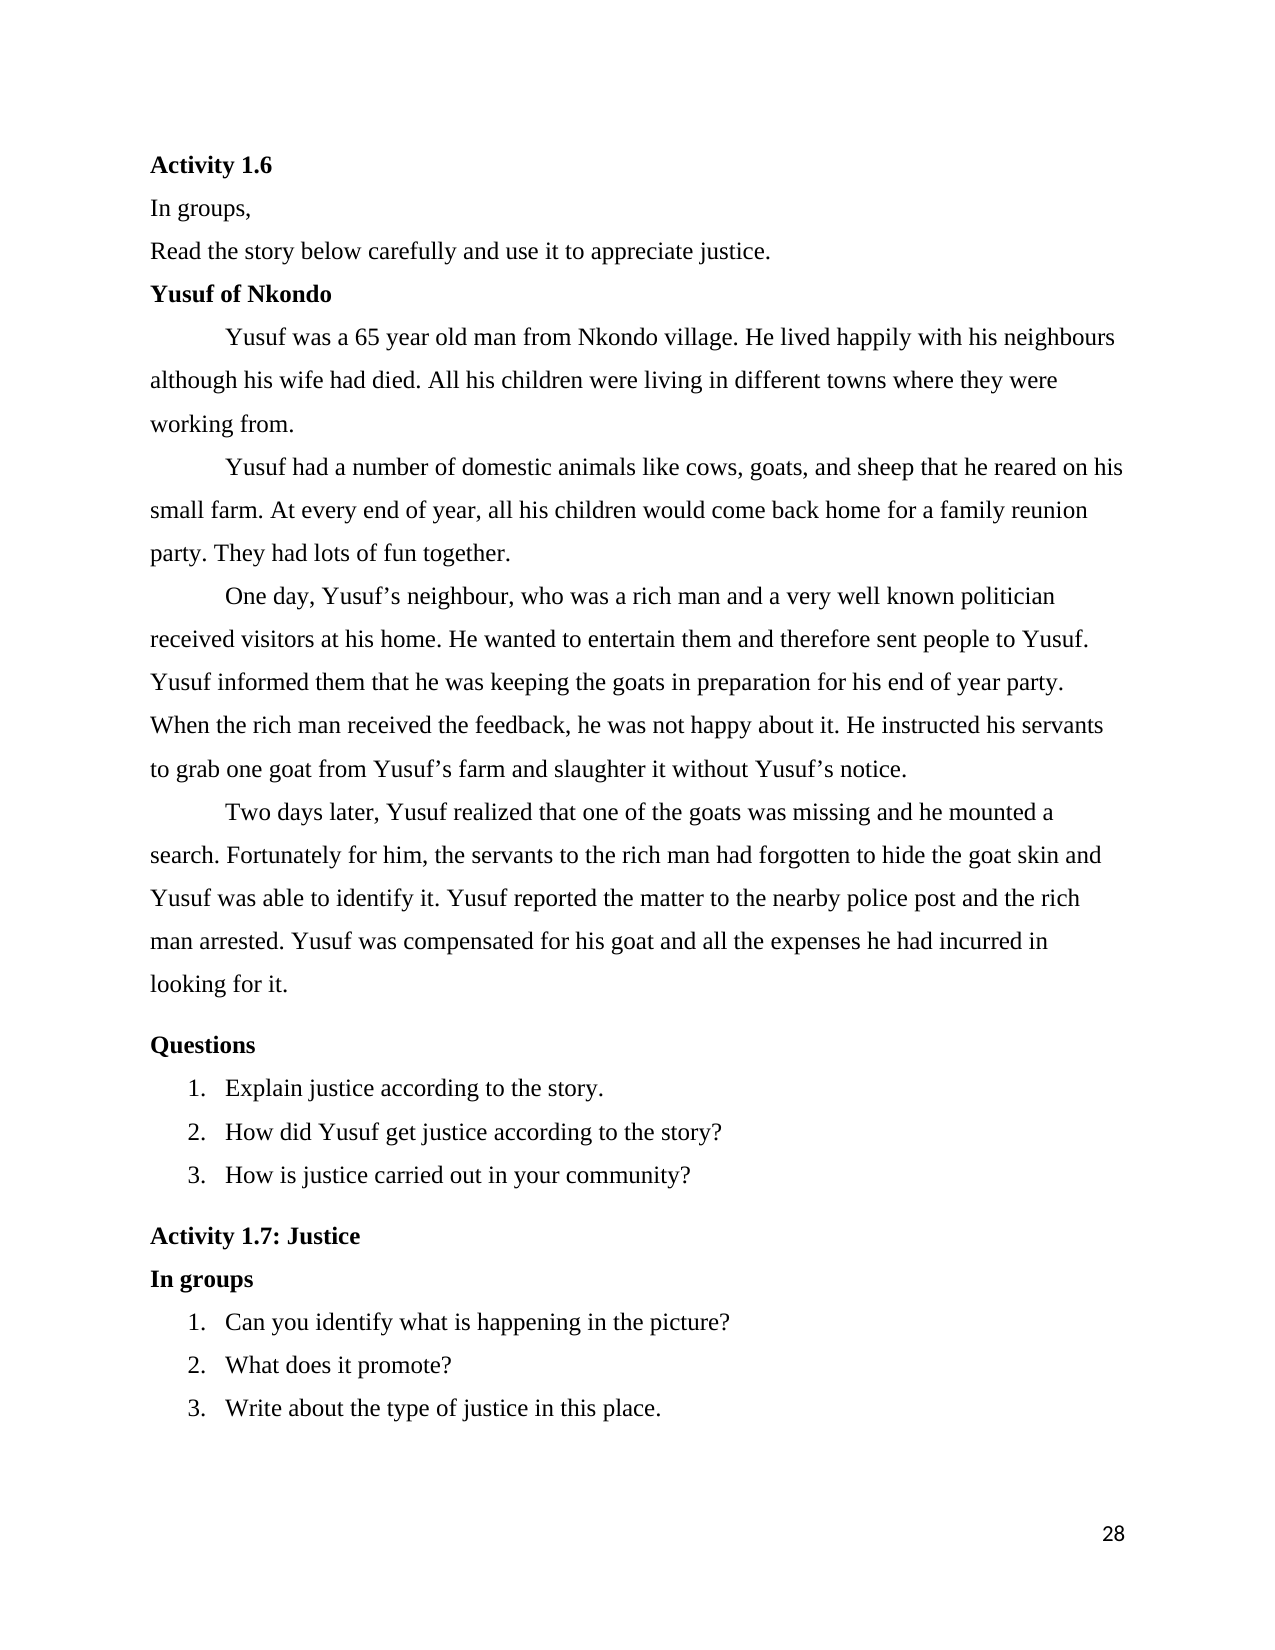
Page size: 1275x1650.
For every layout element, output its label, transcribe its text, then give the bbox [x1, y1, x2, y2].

list What does it promote? [187, 1350, 1125, 1379]
text Yusuf had a number of domestic animals like cows, goats, and sheep that he reared on his small farm. At every end of year, all his children would come back home for a family reunion party. They had lots of fun together. [150, 452, 1125, 567]
list Explain justice according to the story. [187, 1073, 1125, 1102]
text Two days later, Yusuf realized that one of the goats was missing and he mounted a search. Fortunately for him, the servants to the rich man had forgotten to hide the goat skin and Yusuf was able to identify it. Yusuf reported the matter to the nearby police post and the rich man arrested. Yusuf was compensated for his goat and all the expenses he had incurred in looking for it. [150, 797, 1125, 998]
text One day, Yusuf’s neighbour, who was a rich man and a very well known politician received visitors at his home. He wanted to entertain them and therefore sent people to Yusuf. Yusuf informed them that he was keeping the goats in preparation for his end of year party. When the rich man received the feedback, he was not happy about it. He instructed his servants to grab one goat from Yusuf’s farm and slaughter it without Yusuf’s notice. [150, 581, 1125, 782]
list Can you identify what is happening in the picture? [187, 1307, 1125, 1336]
text Yusuf was a 65 year old man from Nkondo village. He lived happily with his neighbours although his wife had died. All his children were living in different towns where they were working from. [150, 322, 1125, 437]
text In groups, [150, 193, 1125, 222]
text Yusuf of Nkondo [150, 279, 1125, 308]
list How did Yusuf get justice according to the story? [187, 1117, 1125, 1145]
text Activity 1.7: Justice [150, 1221, 1125, 1249]
text Questions [150, 1030, 1125, 1059]
list How is justice carried out in your community? [187, 1160, 1125, 1188]
text Read the story below carefully and use it to appreciate justice. [150, 236, 1125, 265]
text Activity 1.6 [150, 150, 1125, 179]
text In groups [150, 1264, 1125, 1293]
list Write about the type of justice in this place. [187, 1393, 1125, 1422]
